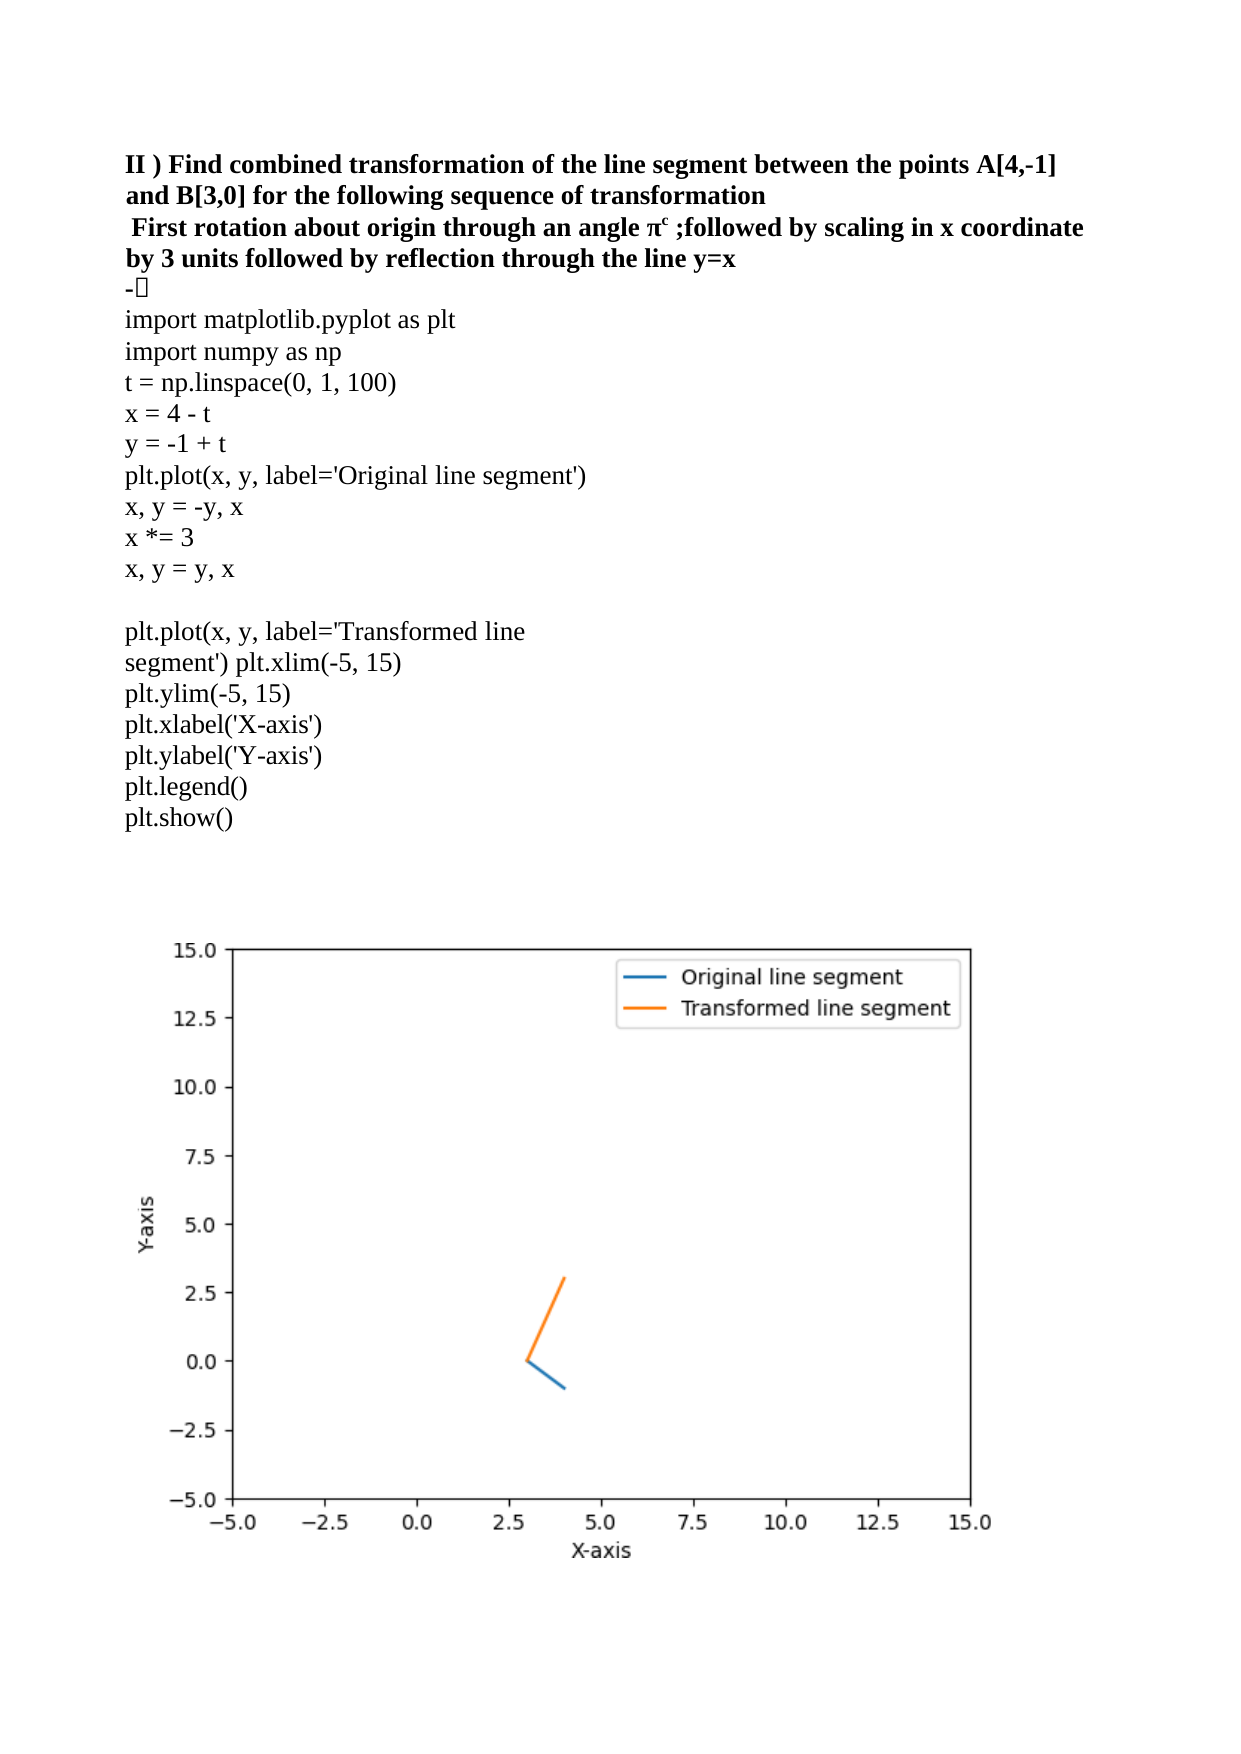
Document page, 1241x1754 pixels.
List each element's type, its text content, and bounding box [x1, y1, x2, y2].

text x, y = y, x [124, 553, 1093, 584]
text x *= 3 [124, 521, 1093, 553]
text plt.plot(x, y, label='Original line segment') x, y = -y, x [124, 459, 600, 521]
text II ) Find combined transformation of the line segment between the points A[4,-1] and B[3,0] for the following sequence of transformation [124, 148, 1093, 211]
text plt.plot(x, y, label='Transformed line segment') plt.xlim(-5, 15) [124, 614, 636, 677]
text - [124, 273, 1093, 303]
text t = np.linspace(0, 1, 100) x = 4 - t [124, 366, 403, 428]
picture [137, 943, 991, 1558]
text plt.ylim(-5, 15) plt.xlabel('X-axis') plt.ylabel('Y-axis') plt.legend() plt.show() [124, 677, 326, 833]
text First rotation about origin through an angle πc ;followed by scaling in x coordinate by 3 units followed by reflection through the line y=x [126, 211, 1093, 273]
text import matplotlib.pyplot as plt import numpy as np [124, 303, 471, 366]
text y = -1 + t [124, 428, 1093, 459]
